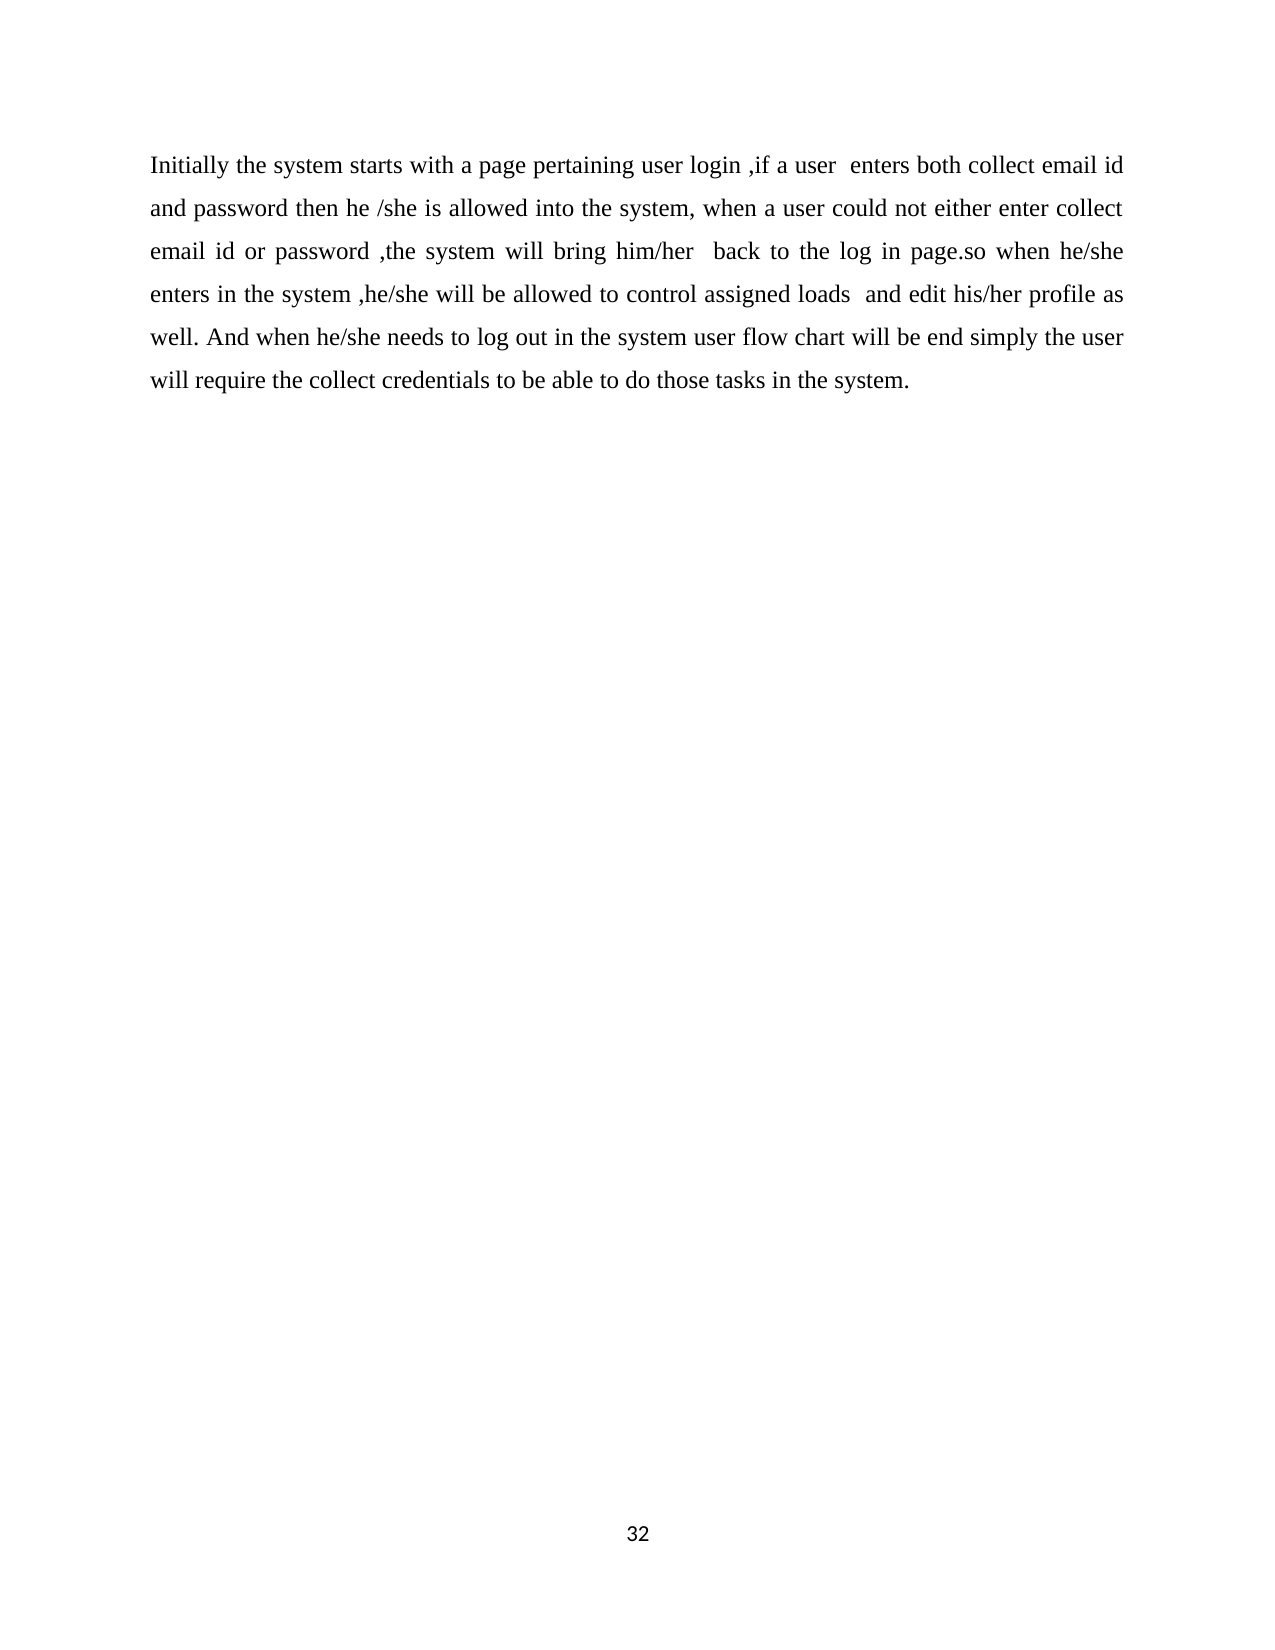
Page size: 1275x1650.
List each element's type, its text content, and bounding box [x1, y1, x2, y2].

text Initially the system starts with a page pertaining user login ,if a user enters both collect email id and password then he /she is allowed into the system, when a user could not either enter collect email id or password ,the system will bring him/her back to the log in page.so when he/she enters in the system ,he/she will be allowed to control assigned loads and edit his/her profile as well. And when he/she needs to log out in the system user flow chart will be end simply the user will require the collect credentials to be able to do those tasks in the system. [150, 150, 1125, 394]
